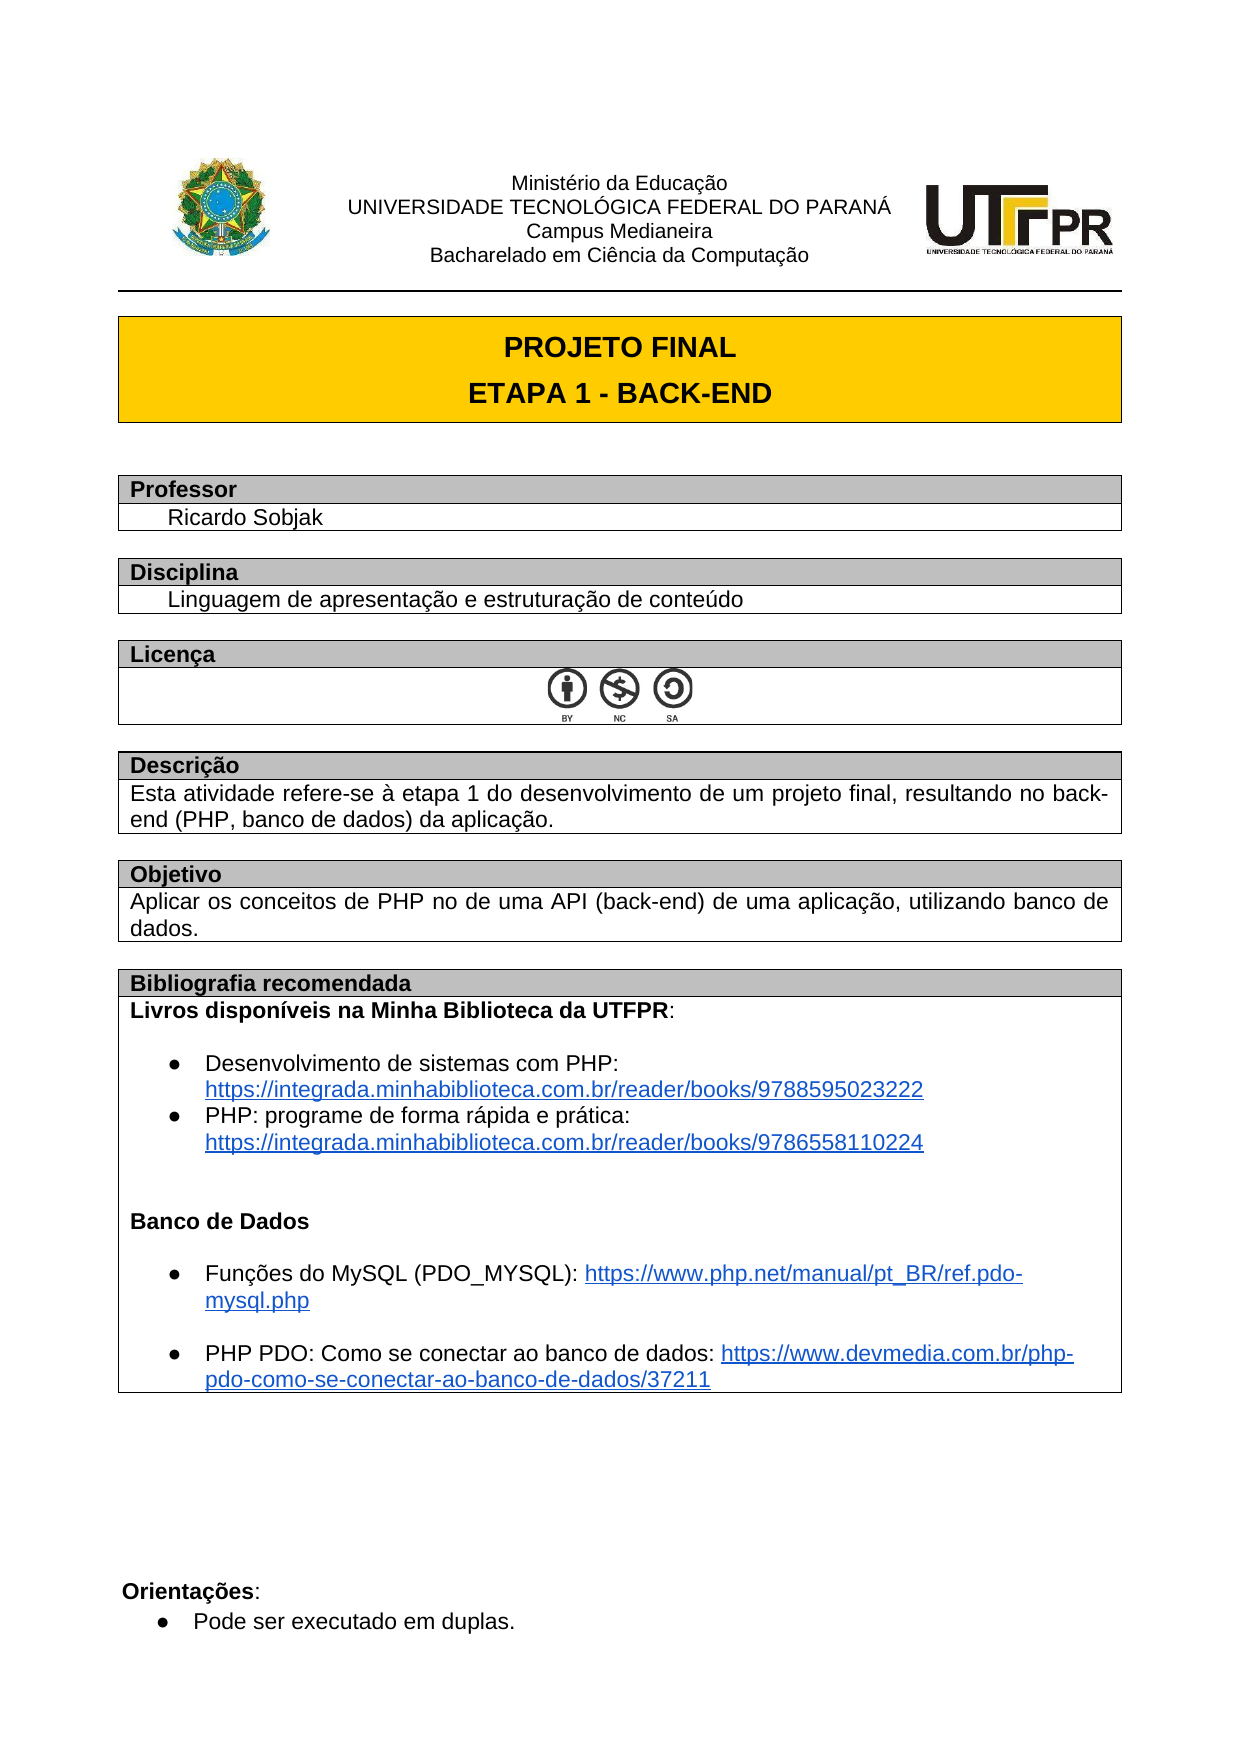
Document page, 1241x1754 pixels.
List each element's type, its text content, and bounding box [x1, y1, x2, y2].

text Orientações: [122, 1578, 1122, 1604]
table_cell Esta atividade refere-se à etapa 1 do desenvolvimento de um projeto final, resultando no back-end (PHP, banco de dados) da aplicação. [119, 780, 1121, 832]
table_header Ministério da Educação UNIVERSIDADE TECNOLÓGICA FEDERAL DO PARANÁ Campus Medianeira Bacharelado em Ciência da Computação [324, 148, 915, 290]
table_header Professor [119, 476, 1121, 503]
table_cell [693, 668, 1121, 724]
table_header [915, 148, 1122, 290]
table_header Disciplina [119, 559, 1121, 585]
table_cell Aplicar os conceitos de PHP no de uma API (back-end) de uma aplicação, utilizando banco de dados. [119, 888, 1121, 941]
picture [926, 185, 1113, 254]
table_header Licença [119, 641, 1121, 667]
table_header PROJETO FINAL ETAPA 1 - BACK-END [119, 317, 1121, 422]
table_header Objetivo [119, 861, 1121, 887]
table_cell Livros disponíveis na Minha Biblioteca da UTFPR: Desenvolvimento de sistemas com PHP: https://integrada.minhabiblioteca.com.br/reader/books/9788595023222 PHP: programe de forma rápida e prática: https://integrada.minhabiblioteca.com.br/reader/books/9786558110224 Banco de Dados Funções do MySQL (PDO_MYSQL): https://www.php.net/manual/pt_BR/ref.pdo-mysql.php PHP PDO: Como se conectar ao banco de dados: https://www.devmedia.com.br/php-pdo-como-se-conectar-ao-banco-de-dados/37211 [119, 997, 1121, 1392]
picture [547, 668, 693, 724]
table_cell [119, 668, 547, 724]
table_header Bibliografia recomendada [119, 970, 1121, 996]
table_header Descrição [119, 753, 1121, 779]
table_cell Linguagem de apresentação e estruturação de conteúdo [119, 586, 1121, 612]
table_header [118, 148, 324, 290]
table_cell Ricardo Sobjak [119, 504, 1121, 530]
picture [172, 158, 270, 256]
list Pode ser executado em duplas. [156, 1608, 1122, 1634]
